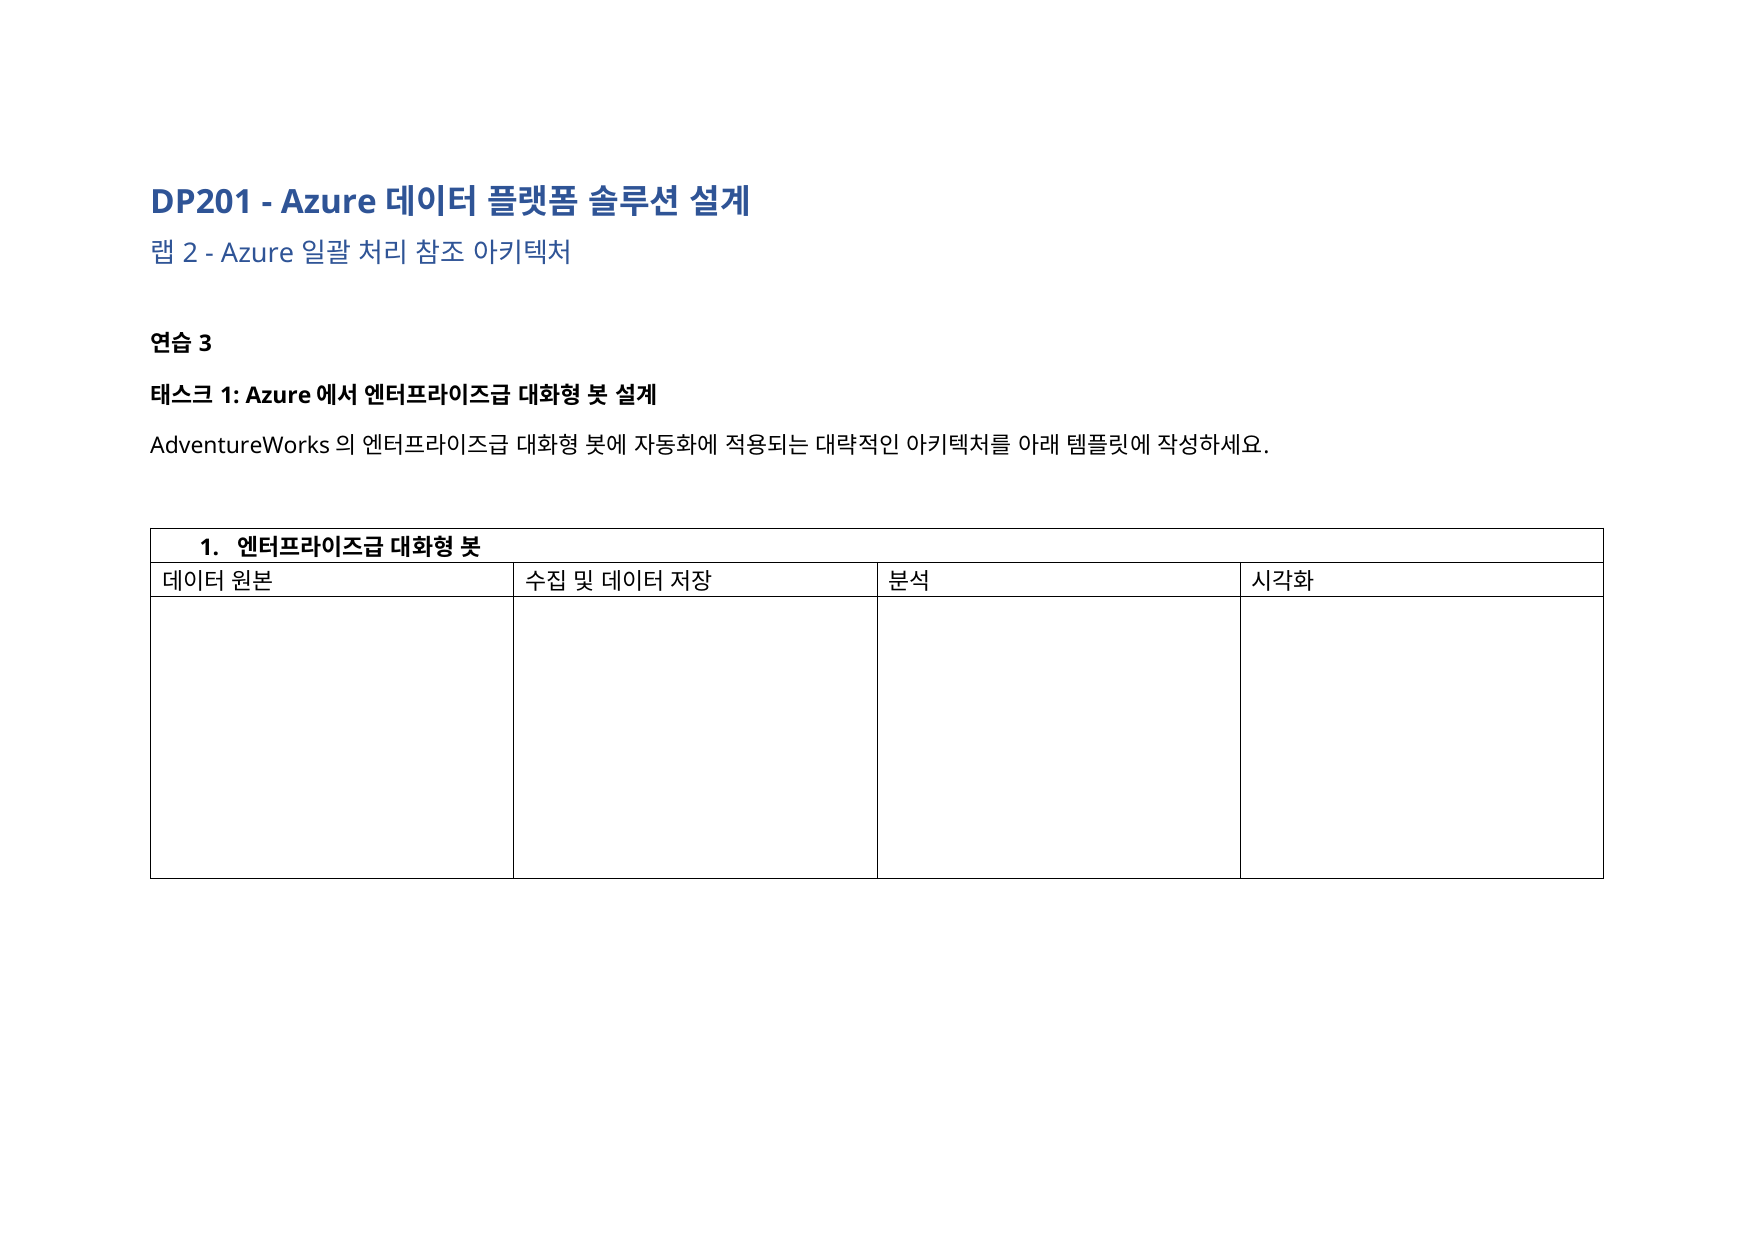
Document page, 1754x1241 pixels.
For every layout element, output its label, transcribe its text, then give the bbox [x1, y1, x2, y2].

table_header 엔터프라이즈급 대화형 봇 [151, 529, 1603, 562]
table_cell 수집 및 데이터 저장 [514, 563, 877, 596]
subtitle DP201 - Azure 데이터 플랫폼 솔루션 설계 [150, 175, 1604, 223]
table_cell 시각화 [1241, 563, 1603, 596]
table_cell 분석 [878, 563, 1240, 596]
text 연습 3 [150, 324, 1604, 358]
subtitle 랩 2 - Azure 일괄 처리 참조 아키텍처 [150, 231, 1604, 271]
table_cell [151, 597, 513, 878]
table_cell [1241, 597, 1603, 878]
table_cell 데이터 원본 [151, 563, 513, 596]
text AdventureWorks의 엔터프라이즈급 대화형 봇에 자동화에 적용되는 대략적인 아키텍처를 아래 템플릿에 작성하세요. [150, 427, 1604, 460]
table_cell [878, 597, 1240, 878]
text 태스크 1: Azure에서 엔터프라이즈급 대화형 봇 설계 [150, 377, 1604, 410]
table_cell [514, 597, 877, 878]
